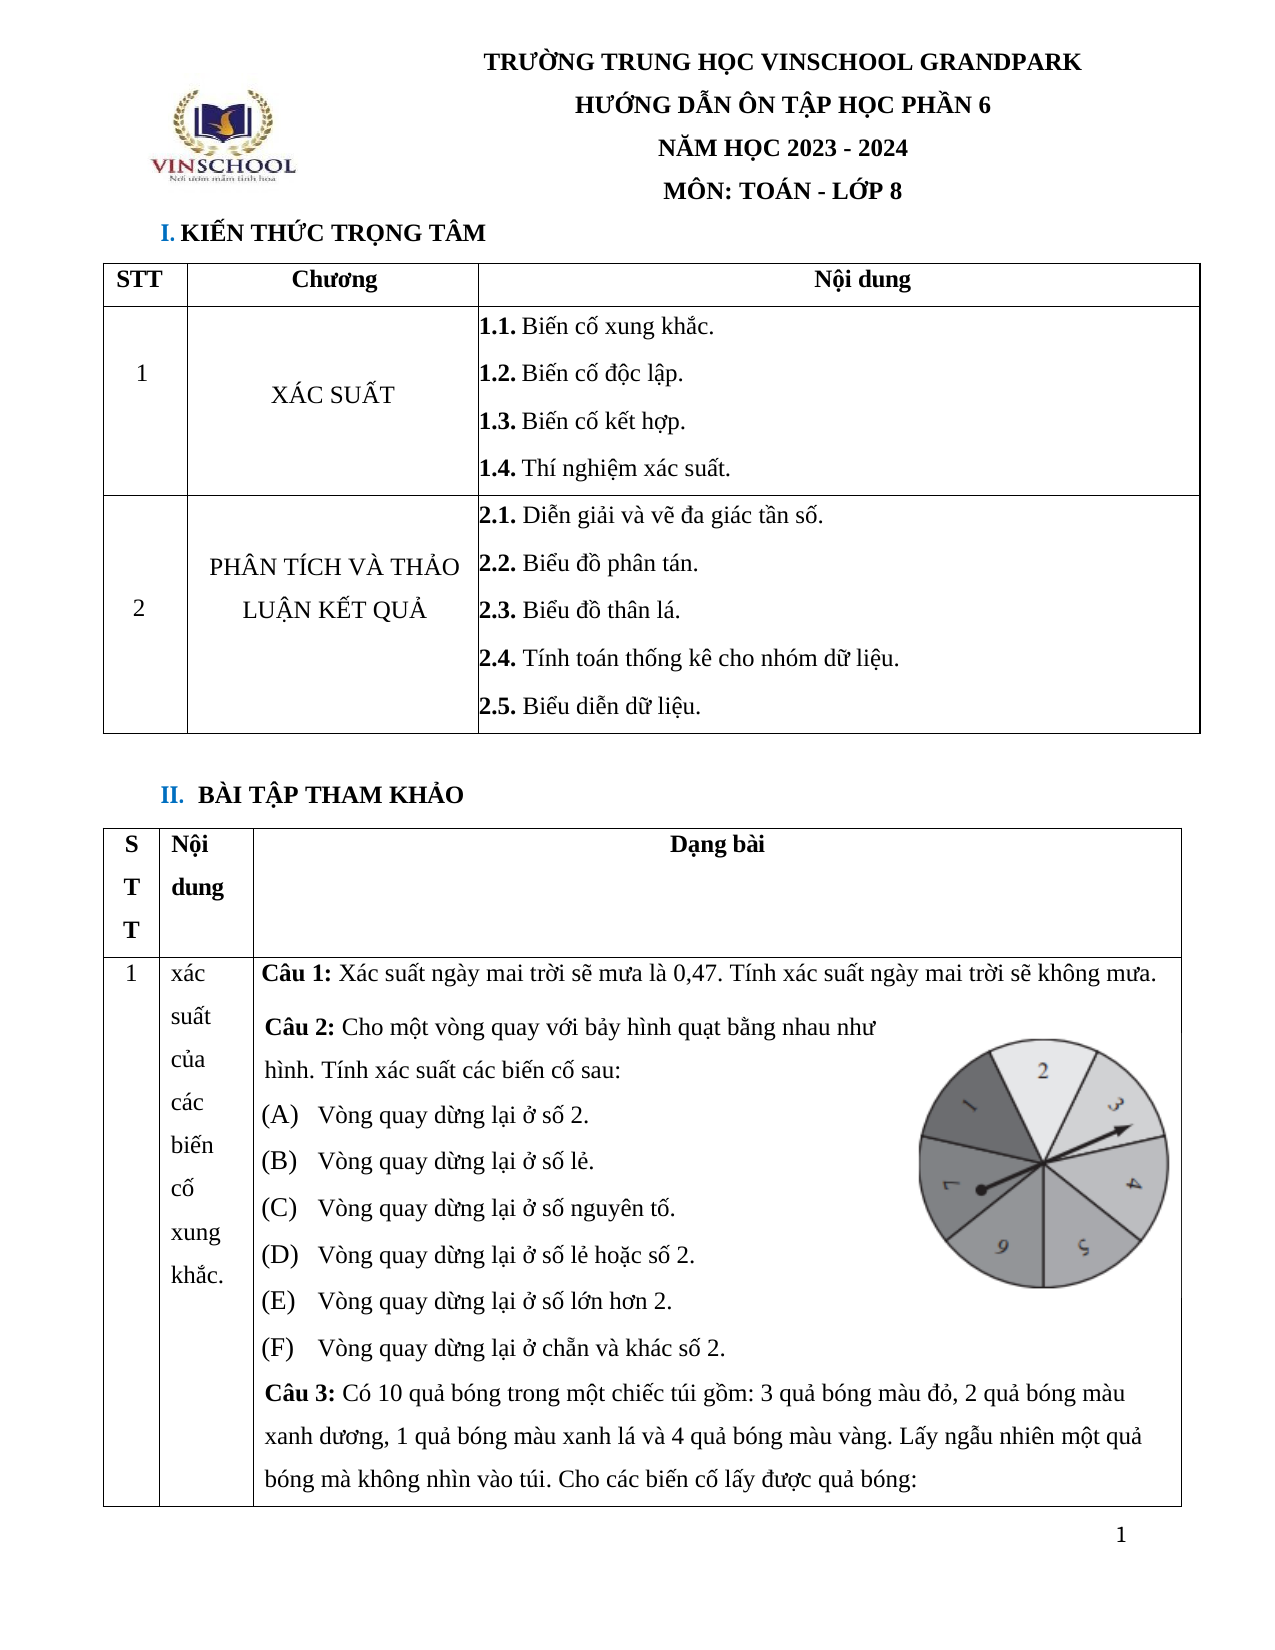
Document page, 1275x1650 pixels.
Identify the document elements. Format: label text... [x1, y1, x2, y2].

picture [913, 1033, 1182, 1298]
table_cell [254, 958, 1181, 1506]
list BÀI TẬP THAM KHẢO [160, 780, 1125, 810]
table_header STT [104, 829, 159, 957]
table_cell Biến cố xung khắc. Biến cố độc lập. Biến cố kết hợp. Thí nghiệm xác suất. [479, 307, 1199, 495]
list KIẾN THỨC TRỌNG TÂM [160, 218, 1125, 248]
table_header Nội dung [160, 829, 253, 957]
table_cell PHÂN TÍCH VÀ THẢO LUẬN KẾT QUẢ [188, 496, 478, 733]
table_header Dạng bài [254, 829, 1181, 957]
table_header TRƯỜNG TRUNG HỌC VINSCHOOL GRANDPARK HƯỚNG DẪN ÔN TẬP HỌC PHẦN 6 NĂM HỌC 2023 - 2024 MÔN: TOÁN - LỚP 8 [360, 47, 1200, 218]
table_cell 2 [104, 496, 187, 733]
picture [147, 73, 299, 193]
table_header Nội dung [479, 264, 1199, 306]
table_cell 1 [104, 307, 187, 495]
table_header Chương [188, 264, 478, 306]
table_cell 1 [104, 958, 159, 1506]
table_header STT [104, 264, 187, 306]
table_cell XÁC SUẤT [188, 307, 478, 495]
table_header [103, 47, 360, 218]
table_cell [160, 958, 253, 1506]
table_cell 2.1. Diễn giải và vẽ đa giác tần số. 2.2. Biểu đồ phân tán. 2.3. Biểu đồ thân lá. 2.4. Tính toán thống kê cho nhóm dữ liệu. 2.5. Biểu diễn dữ liệu. [479, 496, 1199, 733]
